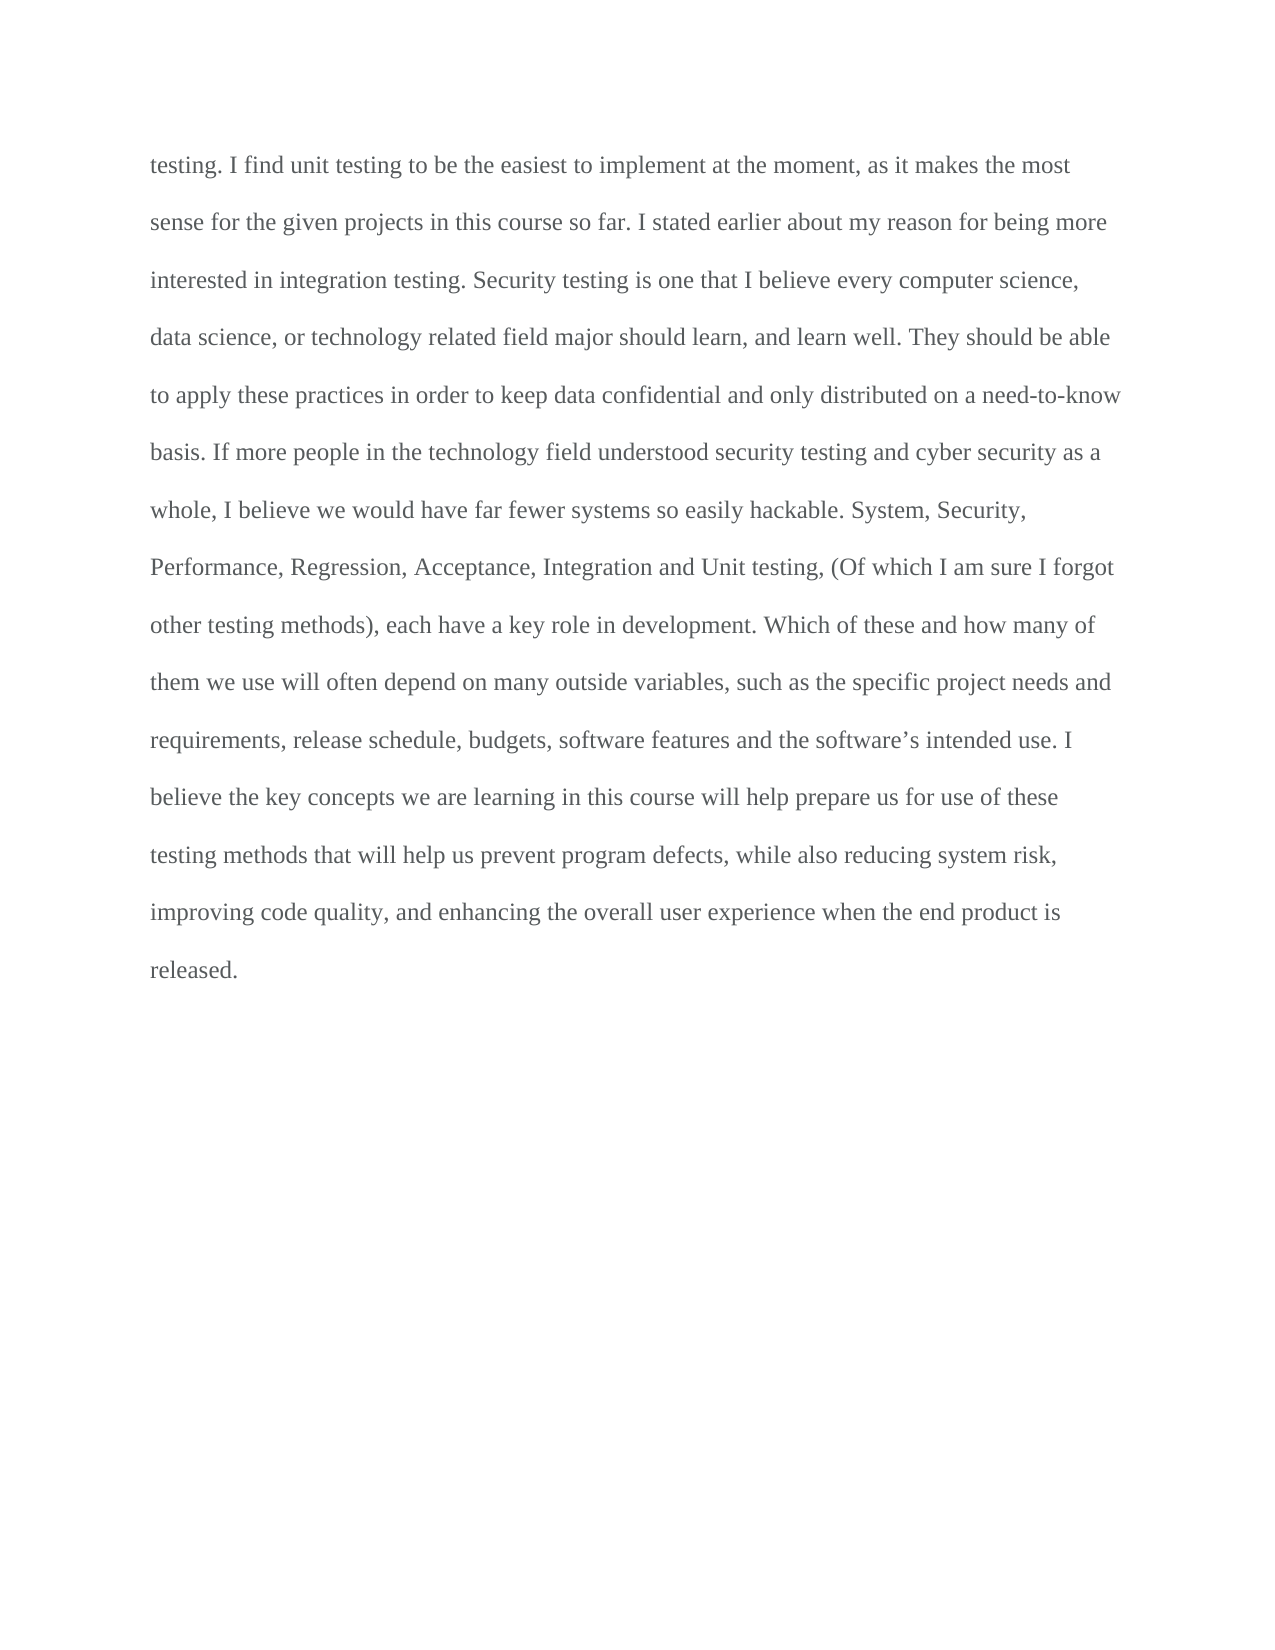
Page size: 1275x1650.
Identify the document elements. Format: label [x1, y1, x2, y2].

text [150, 150, 1125, 984]
